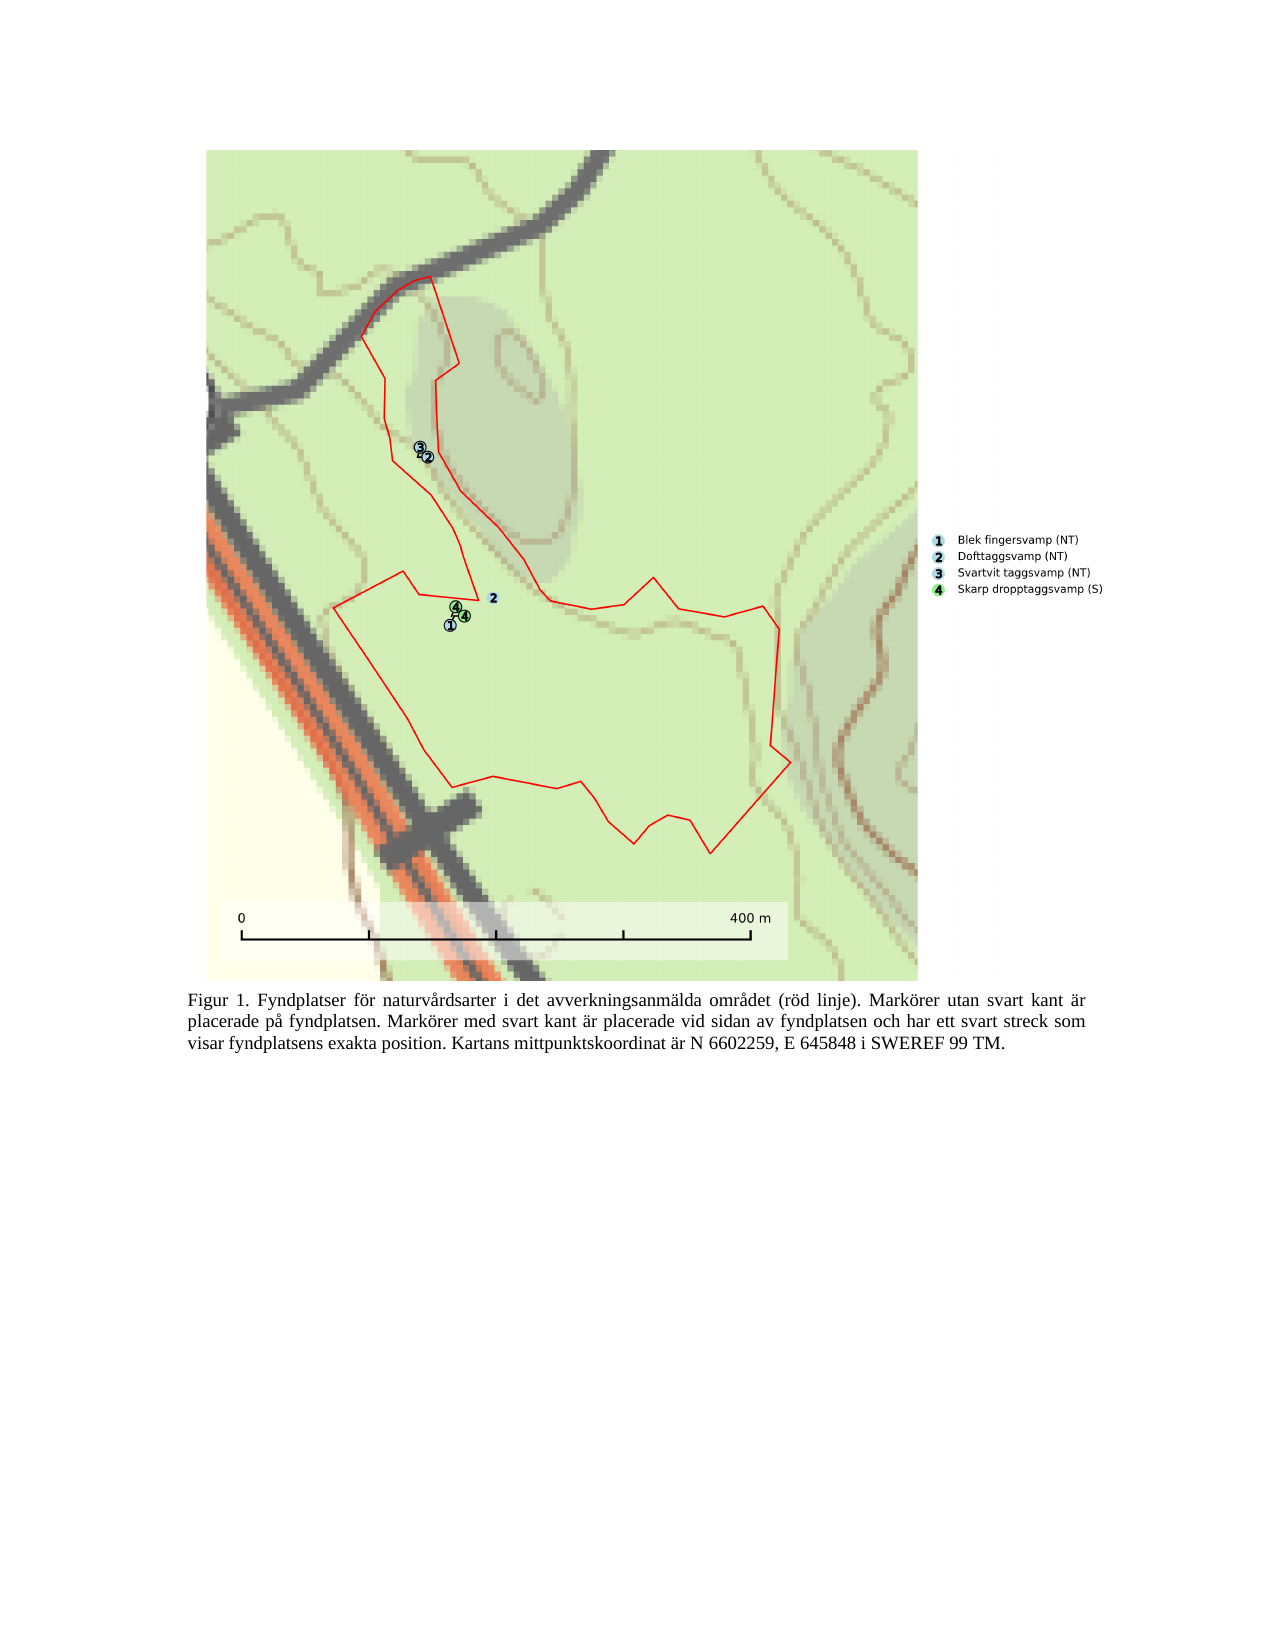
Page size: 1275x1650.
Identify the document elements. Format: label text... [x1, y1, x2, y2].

text Figur 1. Fyndplatser för naturvårdsarter i det avverkningsanmälda området (röd linje). Markörer utan svart kant är placerade på fyndplatsen. Markörer med svart kant är placerade vid sidan av fyndplatsen och har ett svart streck som visar fyndplatsens exakta position. Kartans mittpunktskoordinat är N 6602259, E 645848 i SWEREF 99 TM. [187, 988, 1087, 1053]
picture [206, 150, 1107, 981]
